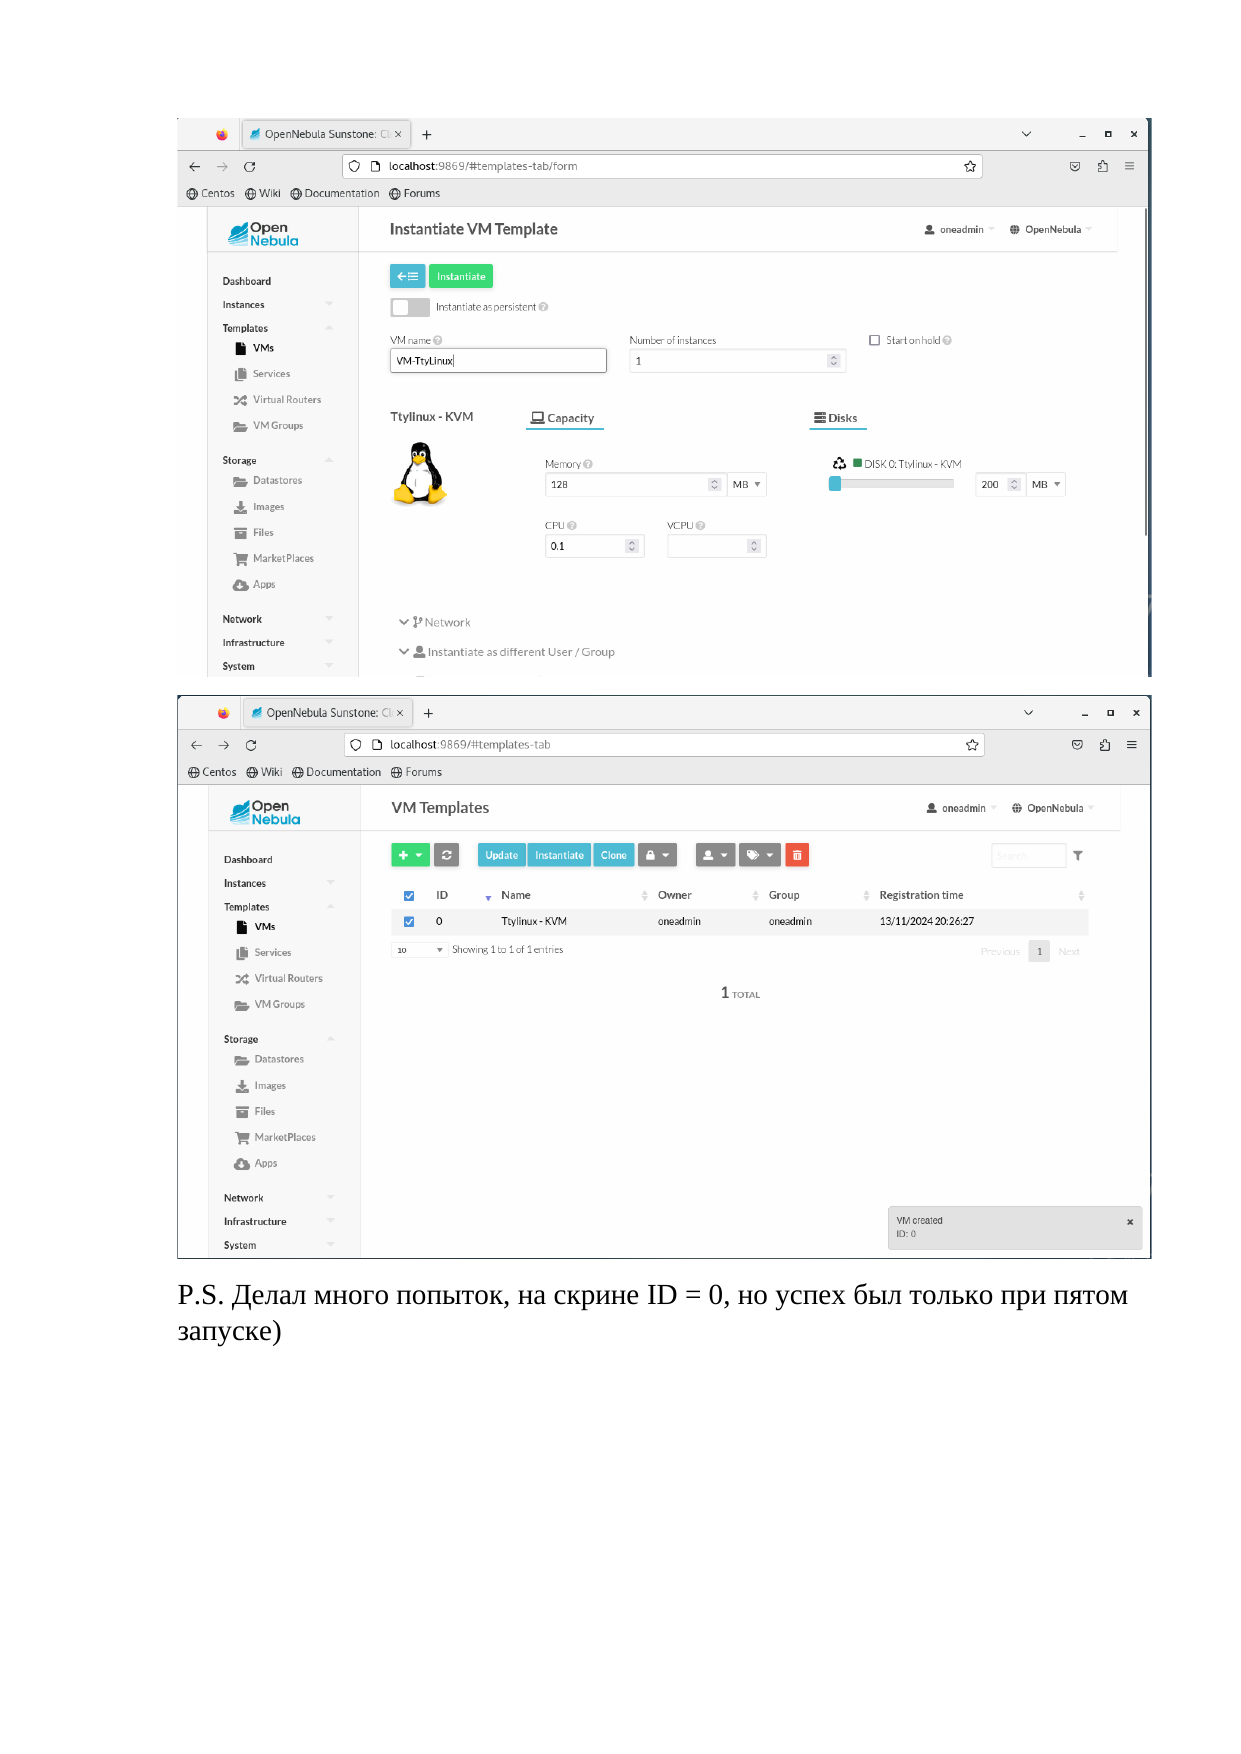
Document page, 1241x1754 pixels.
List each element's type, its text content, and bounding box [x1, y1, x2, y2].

picture [177, 118, 1152, 677]
text P.S. Делал много попыток, на скрине ID = 0, но успех был только при пятом запуске) [177, 1277, 1152, 1347]
picture [177, 695, 1152, 1259]
